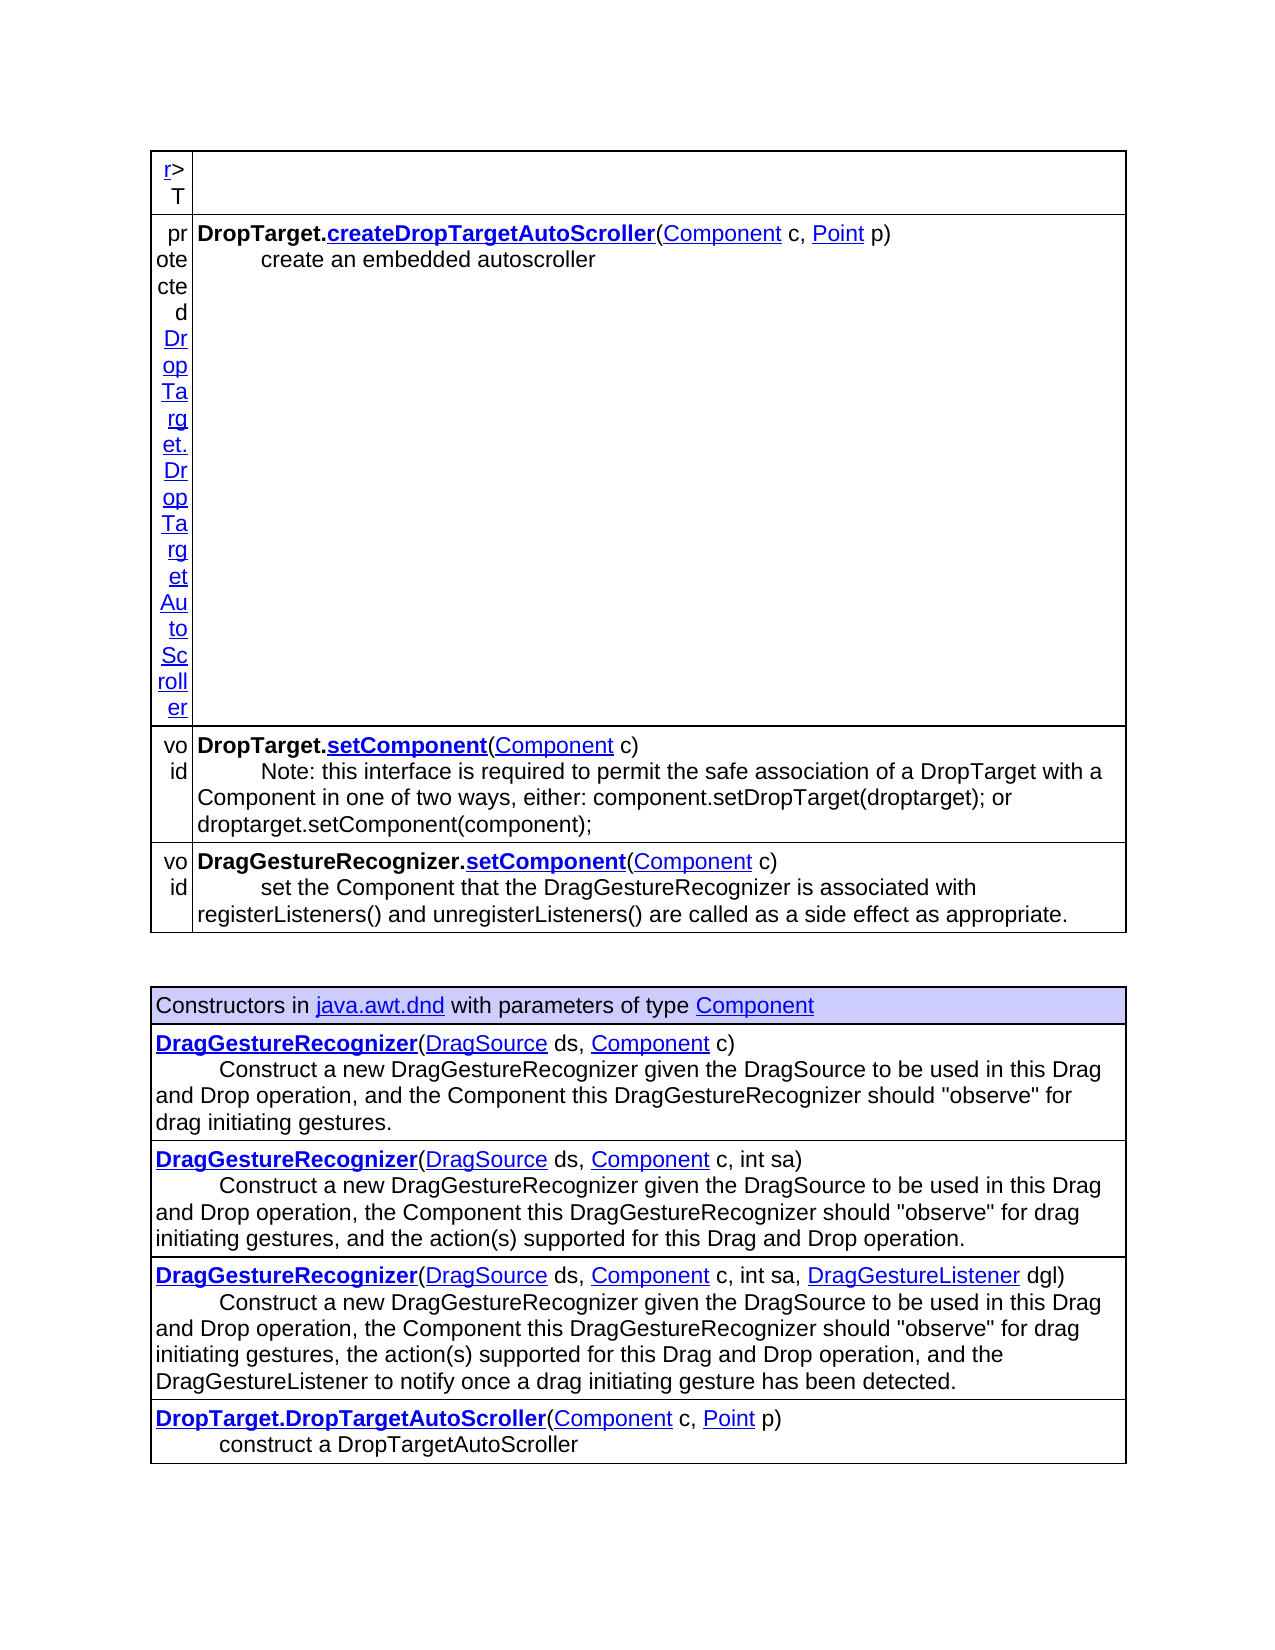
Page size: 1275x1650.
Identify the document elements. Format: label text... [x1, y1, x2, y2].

table_header Constructors in java.awt.dnd with parameters of type Component [152, 988, 1125, 1023]
table_cell protected DropTarget.DropTargetAutoScroller [152, 215, 192, 725]
table_cell DragGestureRecognizer(DragSource ds, Component c) Construct a new DragGestureRecognizer given the DragSource to be used in this Drag and Drop operation, and the Component this DragGestureRecognizer should "observe" for drag initiating gestures. [152, 1025, 1125, 1140]
table_cell DragGestureRecognizer.setComponent(Component c) set the Component that the DragGestureRecognizer is associated with registerListeners() and unregisterListeners() are called as a side effect as appropriate. [193, 843, 1125, 932]
table_cell void [152, 843, 192, 932]
table_cell DragGestureRecognizer(DragSource ds, Component c, int sa) Construct a new DragGestureRecognizer given the DragSource to be used in this Drag and Drop operation, the Component this DragGestureRecognizer should "observe" for drag initiating gestures, and the action(s) supported for this Drag and Drop operation. [152, 1141, 1125, 1256]
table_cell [193, 152, 1125, 214]
table_cell [152, 152, 192, 214]
table_cell DropTarget.DropTargetAutoScroller(Component c, Point p) construct a DropTargetAutoScroller [152, 1400, 1125, 1462]
table_cell DropTarget.createDropTargetAutoScroller(Component c, Point p) create an embedded autoscroller [193, 215, 1125, 725]
table_cell void [152, 727, 192, 842]
table_cell DragGestureRecognizer(DragSource ds, Component c, int sa, DragGestureListener dgl) Construct a new DragGestureRecognizer given the DragSource to be used in this Drag and Drop operation, the Component this DragGestureRecognizer should "observe" for drag initiating gestures, the action(s) supported for this Drag and Drop operation, and the DragGestureListener to notify once a drag initiating gesture has been detected. [152, 1258, 1125, 1399]
table_cell DropTarget.setComponent(Component c) Note: this interface is required to permit the safe association of a DropTarget with a Component in one of two ways, either: component.setDropTarget(droptarget); or droptarget.setComponent(component); [193, 727, 1125, 842]
